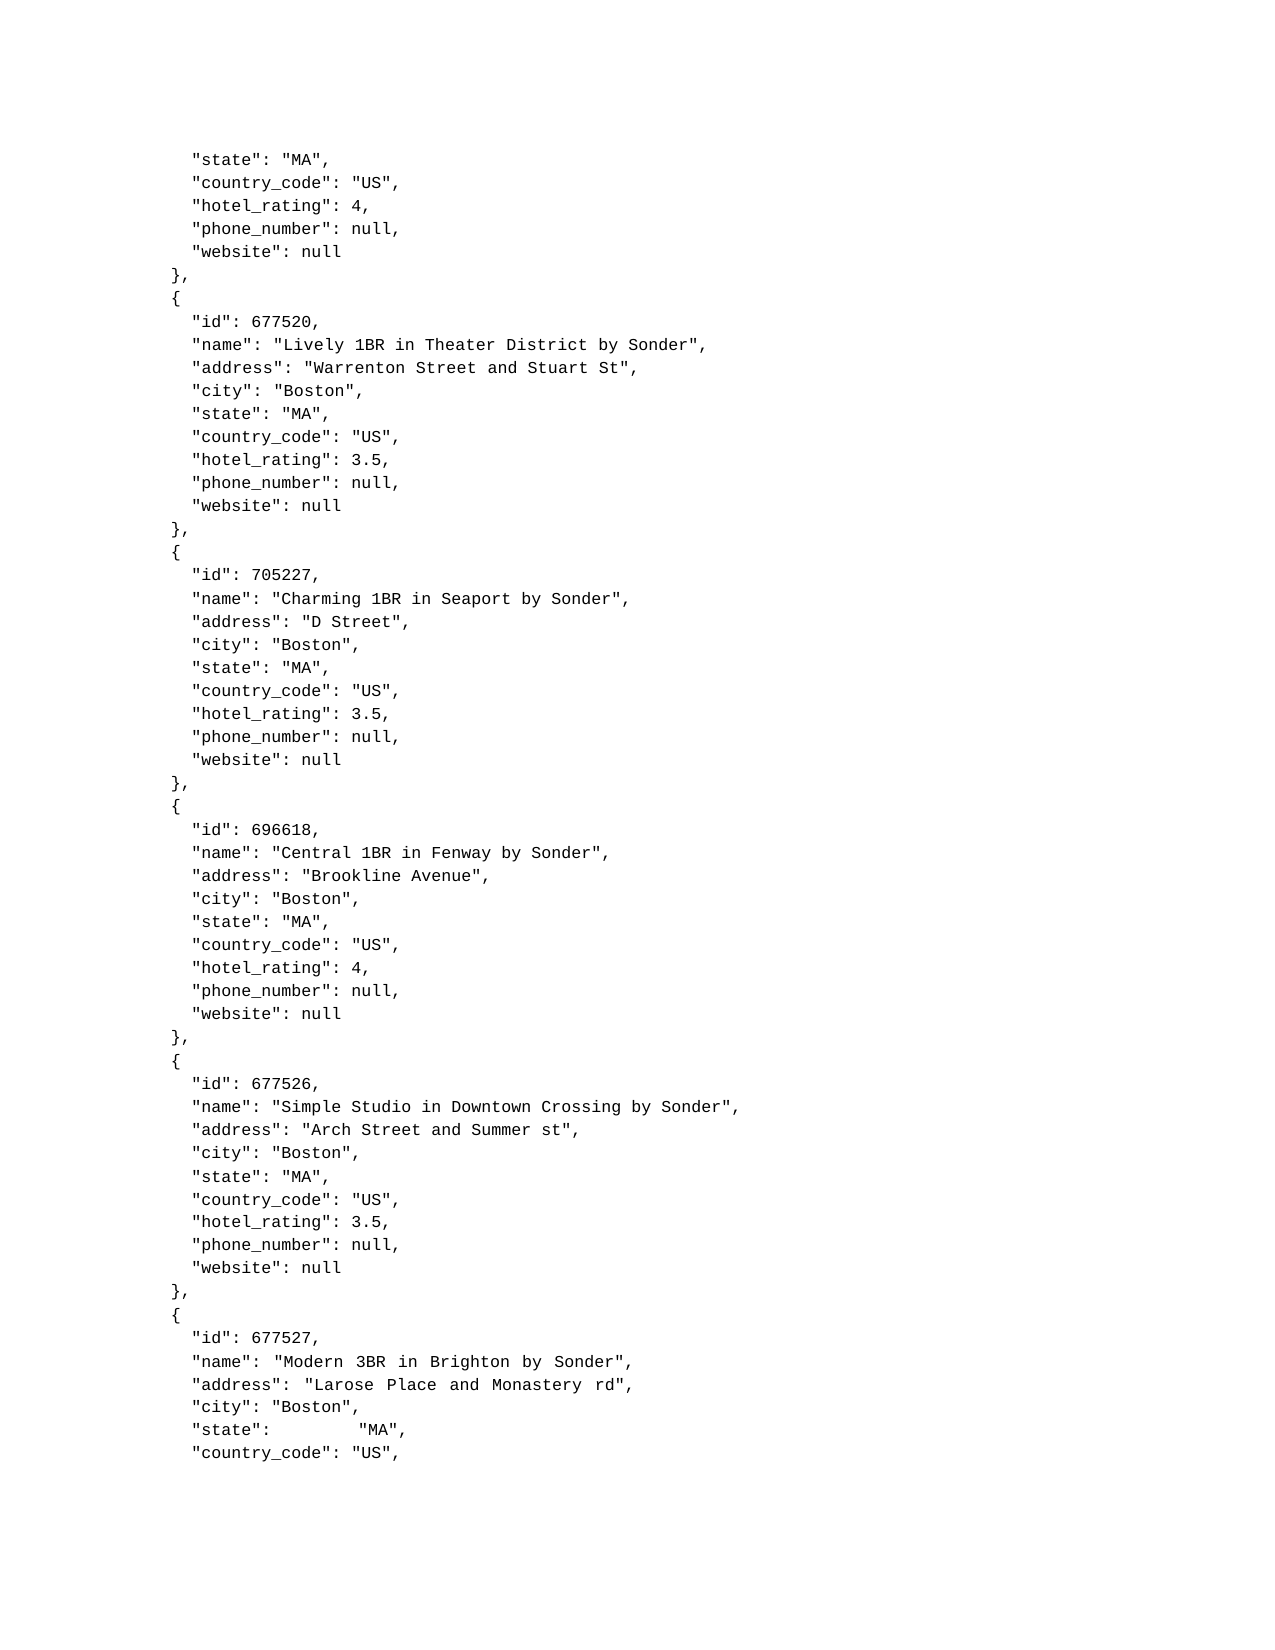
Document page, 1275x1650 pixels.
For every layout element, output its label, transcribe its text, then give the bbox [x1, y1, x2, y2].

text "state": "MA", "country_code": "US", "hotel_rating": 3.5, "phone_number": null, "website": null [191, 1168, 459, 1279]
text }, [171, 266, 1137, 285]
text }, [171, 520, 1137, 539]
text "state": "MA", "country_code": "US", "hotel_rating": 4, "phone_number": null, "website": null [191, 914, 459, 1024]
text "city": "Boston", [191, 1145, 1137, 1164]
text }, [171, 1029, 1137, 1047]
text "name": "Lively 1BR in Theater District by Sonder", "address": "Warrenton Street and Stuart St", "city": "Boston", [191, 337, 712, 401]
text "name": "Central 1BR in Fenway by Sonder", "address": "Brookline Avenue", [191, 845, 631, 886]
text { [171, 1052, 1137, 1071]
text { [171, 798, 1137, 817]
text "id": 677526, [191, 1076, 1137, 1094]
text "state": "MA", "country_code": "US", "hotel_rating": 4, "phone_number": null, "website": null [191, 152, 459, 262]
text "city": "Boston", [191, 891, 1137, 909]
text }, [171, 1283, 1137, 1302]
text "state": "MA", "country_code": "US", "hotel_rating": 3.5, "phone_number": null, "website": null [191, 660, 459, 770]
text "state": "MA", "country_code": "US", [191, 1422, 408, 1464]
text "name": "Simple Studio in Downtown Crossing by Sonder", "address": "Arch Street and Summer st", [191, 1099, 749, 1141]
text "city": "Boston", [191, 636, 1137, 655]
text { [171, 290, 1137, 309]
text "state": "MA", "country_code": "US", "hotel_rating": 3.5, "phone_number": null, "website": null [191, 406, 459, 516]
text "name": "Charming 1BR in Seaport by Sonder", "address": "D Street", [191, 590, 669, 632]
text "id": 677527, [191, 1330, 1137, 1349]
text "id": 705227, [191, 567, 1137, 586]
text { [171, 544, 1137, 562]
text }, [171, 774, 1137, 793]
text "name": "Modern 3BR in Brighton by Sonder", "address": "Larose Place and Monastery rd", "city": "Boston", [191, 1353, 635, 1418]
text { [171, 1306, 1137, 1325]
text "id": 696618, [191, 821, 1137, 840]
text "id": 677520, [191, 313, 1137, 332]
